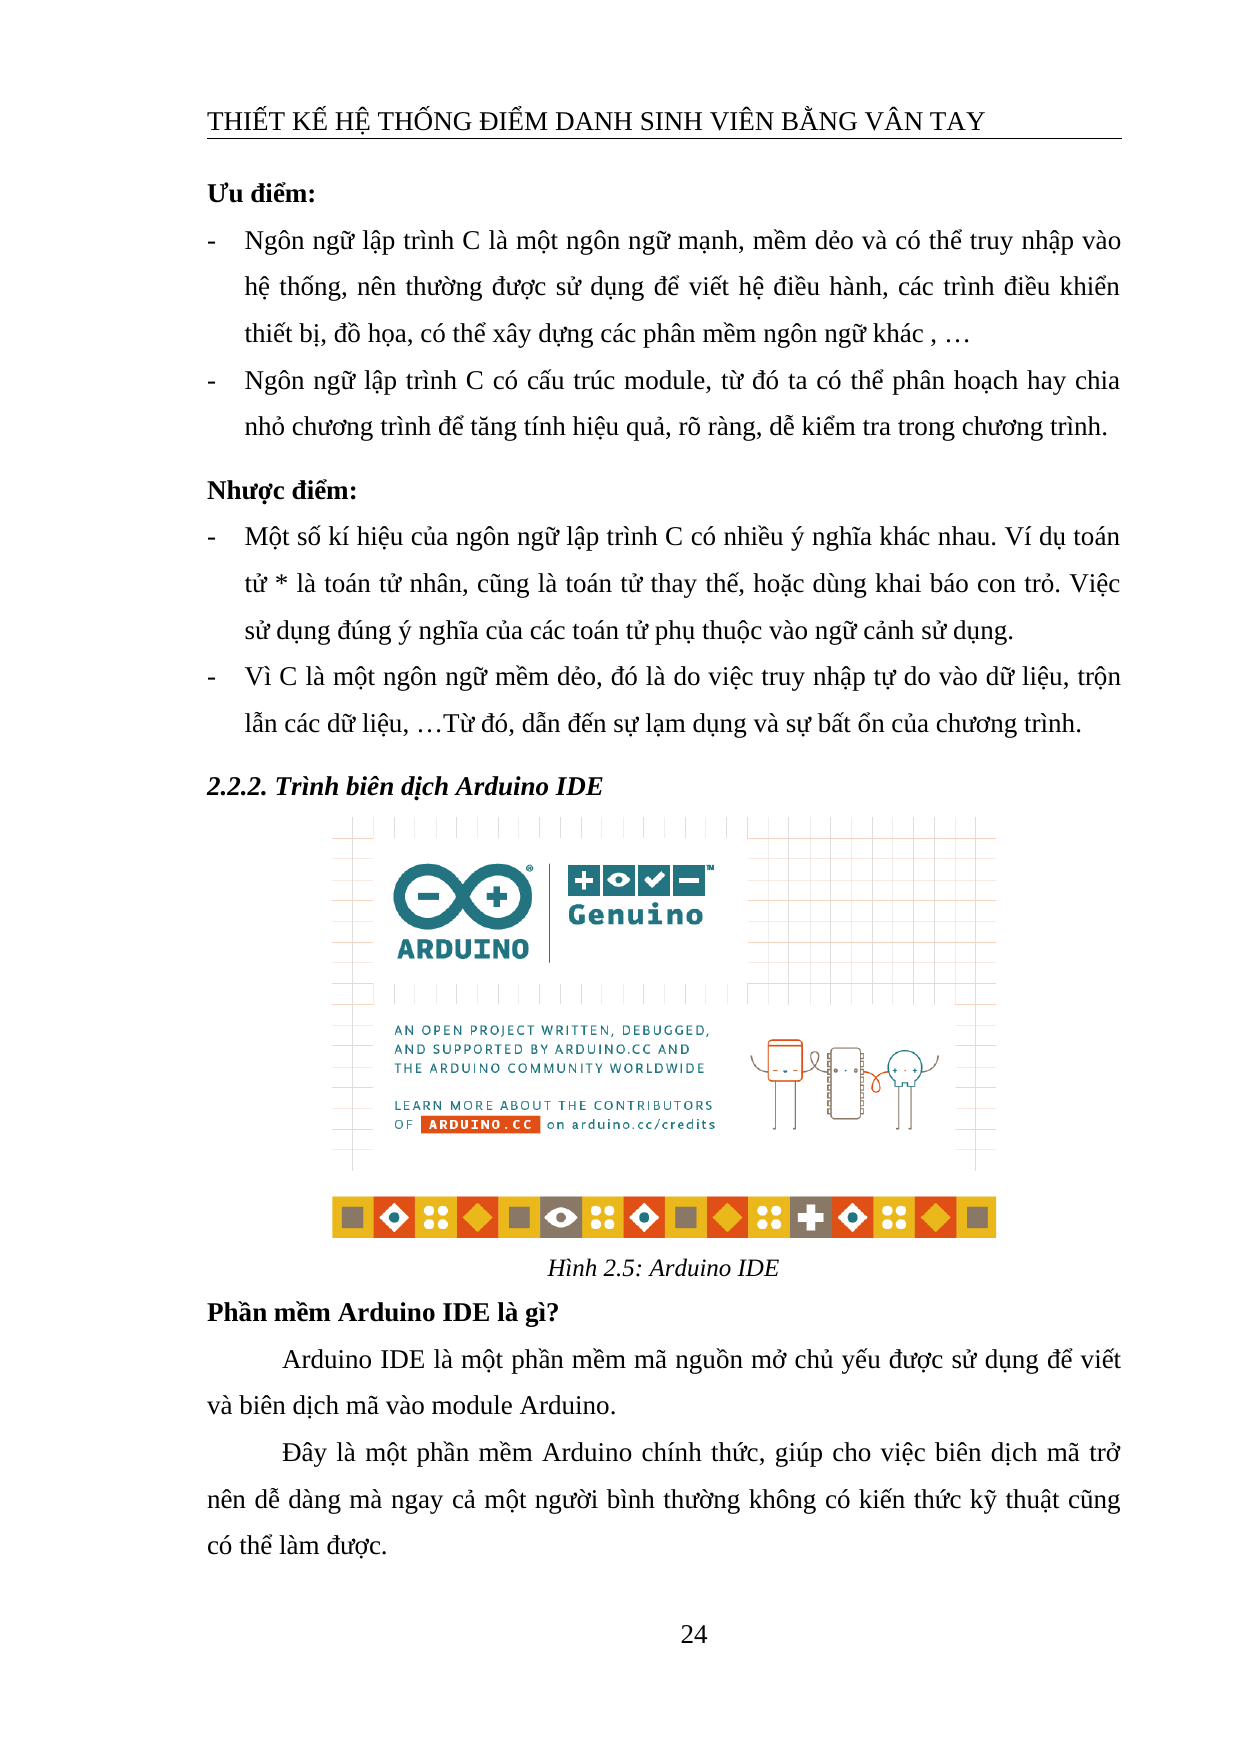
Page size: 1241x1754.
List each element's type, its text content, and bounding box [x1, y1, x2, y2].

text Nhược điểm: [207, 474, 1122, 505]
text Arduino IDE là một phần mềm mã nguồn mở chủ yếu được sử dụng để viết và biên dịch mã vào module Arduino. [207, 1343, 1122, 1421]
text Hình 2.5: Arduino IDE [207, 1253, 1122, 1282]
text 2.2.2. Trình biên dịch Arduino IDE [207, 771, 1122, 802]
list Ngôn ngữ lập trình C có cấu trúc module, từ đó ta có thể phân hoạch hay chia nhỏ chương trình để tăng tính hiệu quả, rõ ràng, dễ kiểm tra trong chương trình. [207, 364, 1122, 442]
picture [332, 817, 997, 1238]
text Đây là một phần mềm Arduino chính thức, giúp cho việc biên dịch mã trở nên dễ dàng mà ngay cả một người bình thường không có kiến thức kỹ thuật cũng có thể làm được. [207, 1436, 1122, 1561]
list Ngôn ngữ lập trình C là một ngôn ngữ mạnh, mềm dẻo và có thể truy nhập vào hệ thống, nên thường được sử dụng để viết hệ điều hành, các trình điều khiển thiết bị, đồ họa, có thể xây dựng các phân mềm ngôn ngữ khác , … [207, 224, 1122, 348]
text Phần mềm Arduino IDE là gì? [207, 1296, 1122, 1327]
list Vì C là một ngôn ngữ mềm dẻo, đó là do việc truy nhập tự do vào dữ liệu, trộn lẫn các dữ liệu, …Từ đó, dẫn đến sự lạm dụng và sự bất ổn của chương trình. [207, 661, 1122, 738]
text Ưu điểm: [207, 177, 1122, 208]
list Một số kí hiệu của ngôn ngữ lập trình C có nhiều ý nghĩa khác nhau. Ví dụ toán tử * là toán tử nhân, cũng là toán tử thay thế, hoặc dùng khai báo con trỏ. Việc sử dụng đúng ý nghĩa của các toán tử phụ thuộc vào ngữ cảnh sử dụng. [207, 521, 1122, 645]
